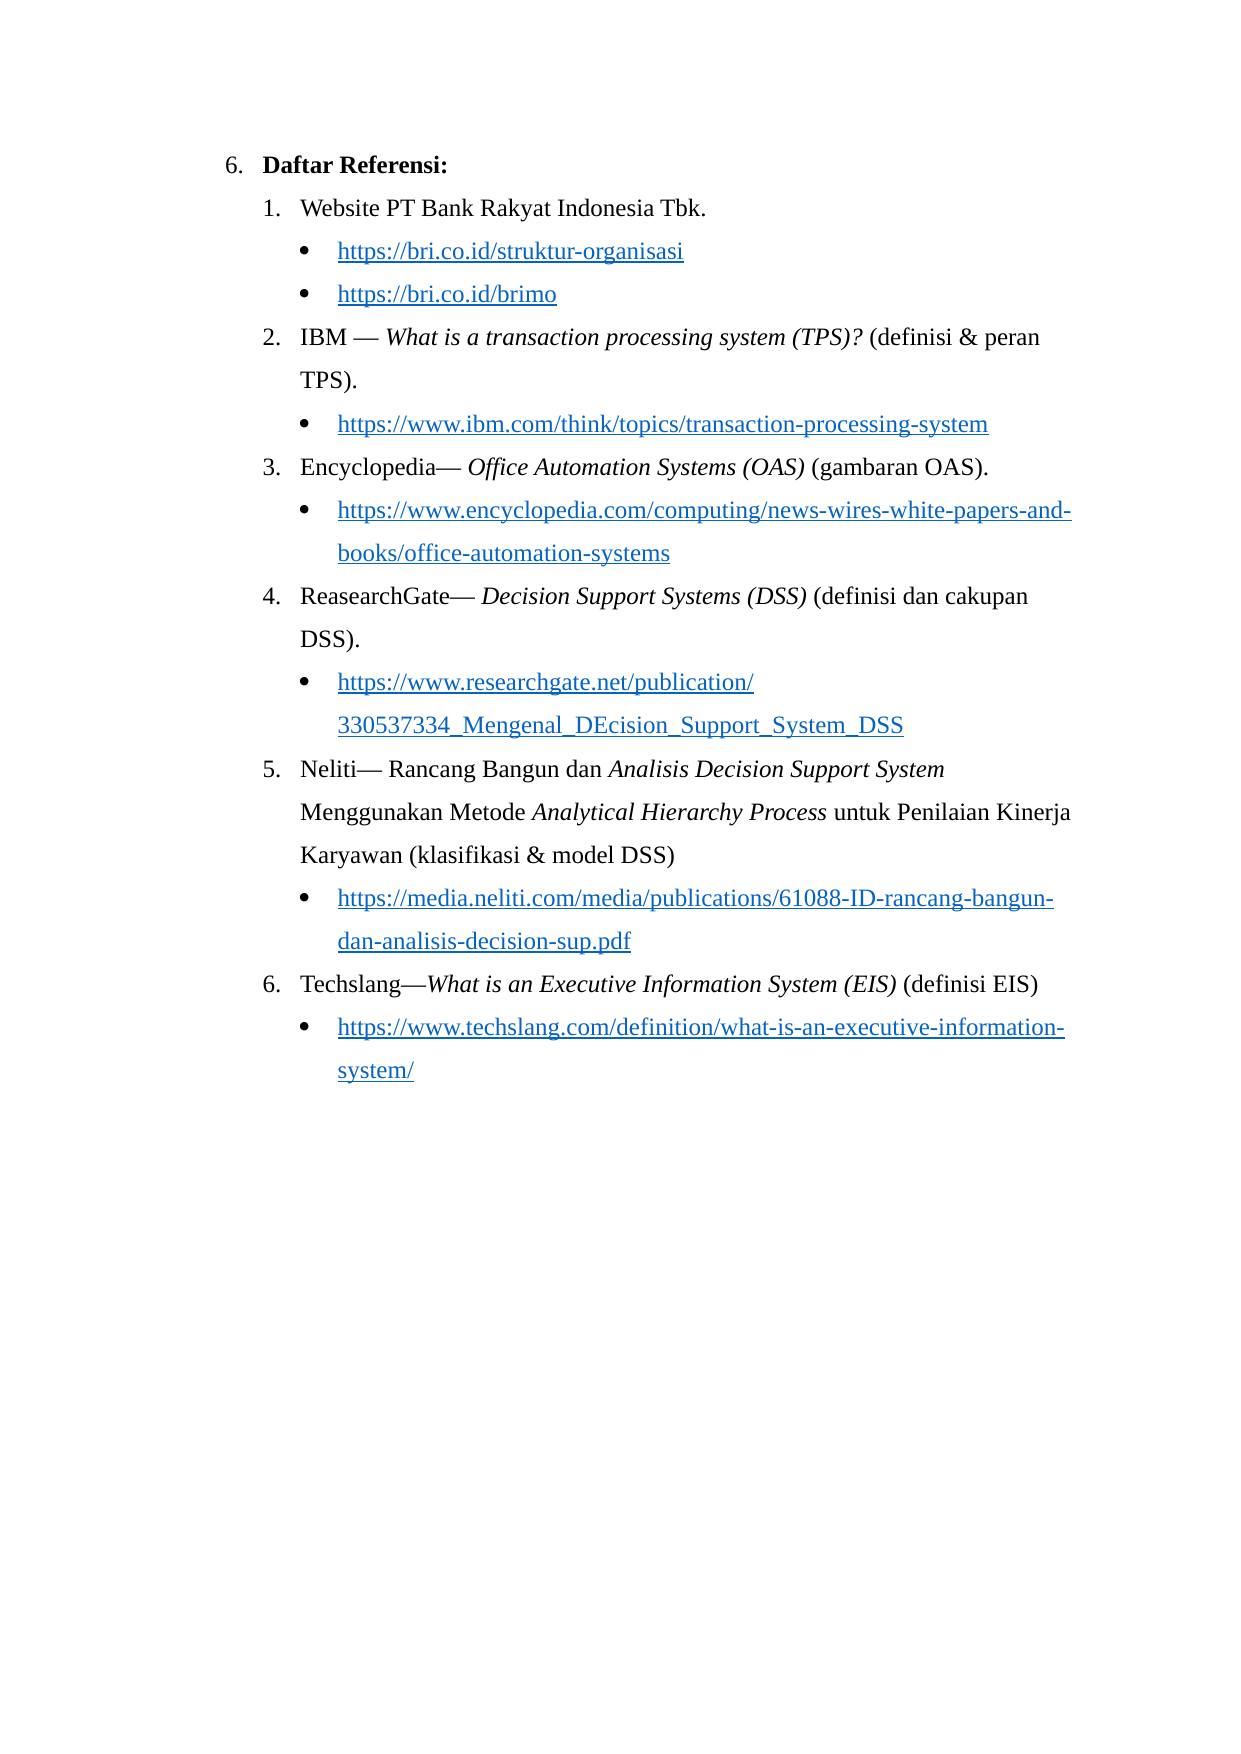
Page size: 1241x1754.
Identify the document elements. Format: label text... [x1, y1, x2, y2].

list https://www.ibm.com/think/topics/transaction-processing-system [300, 409, 1090, 437]
list IBM — What is a transaction processing system (TPS)? (definisi & peran TPS). [262, 322, 1090, 394]
list Neliti— Rancang Bangun dan Analisis Decision Support System Menggunakan Metode Analytical Hierarchy Process untuk Penilaian Kinerja Karyawan (klasifikasi & model DSS) [262, 754, 1090, 869]
list https://media.neliti.com/media/publications/61088-ID-rancang-bangun-dan-analisis-decision-sup.pdf [300, 883, 1090, 955]
list Encyclopedia— Office Automation Systems (OAS) (gambaran OAS). [262, 452, 1090, 481]
list https://www.researchgate.net/publication/330537334_Mengenal_DEcision_Support_System_DSS [300, 667, 1090, 739]
list Website PT Bank Rakyat Indonesia Tbk. [262, 193, 1090, 222]
list https://www.encyclopedia.com/computing/news-wires-white-papers-and-books/office-automation-systems [300, 495, 1090, 567]
list https://www.techslang.com/definition/what-is-an-executive-information-system/ [300, 1012, 1090, 1084]
list https://bri.co.id/brimo [300, 279, 1090, 308]
list ReasearchGate— Decision Support Systems (DSS) (definisi dan cakupan DSS). [262, 581, 1090, 653]
list Techslang—What is an Executive Information System (EIS) (definisi EIS) [262, 969, 1090, 998]
list Daftar Referensi: [225, 150, 1090, 179]
list https://bri.co.id/struktur-organisasi [300, 236, 1090, 265]
